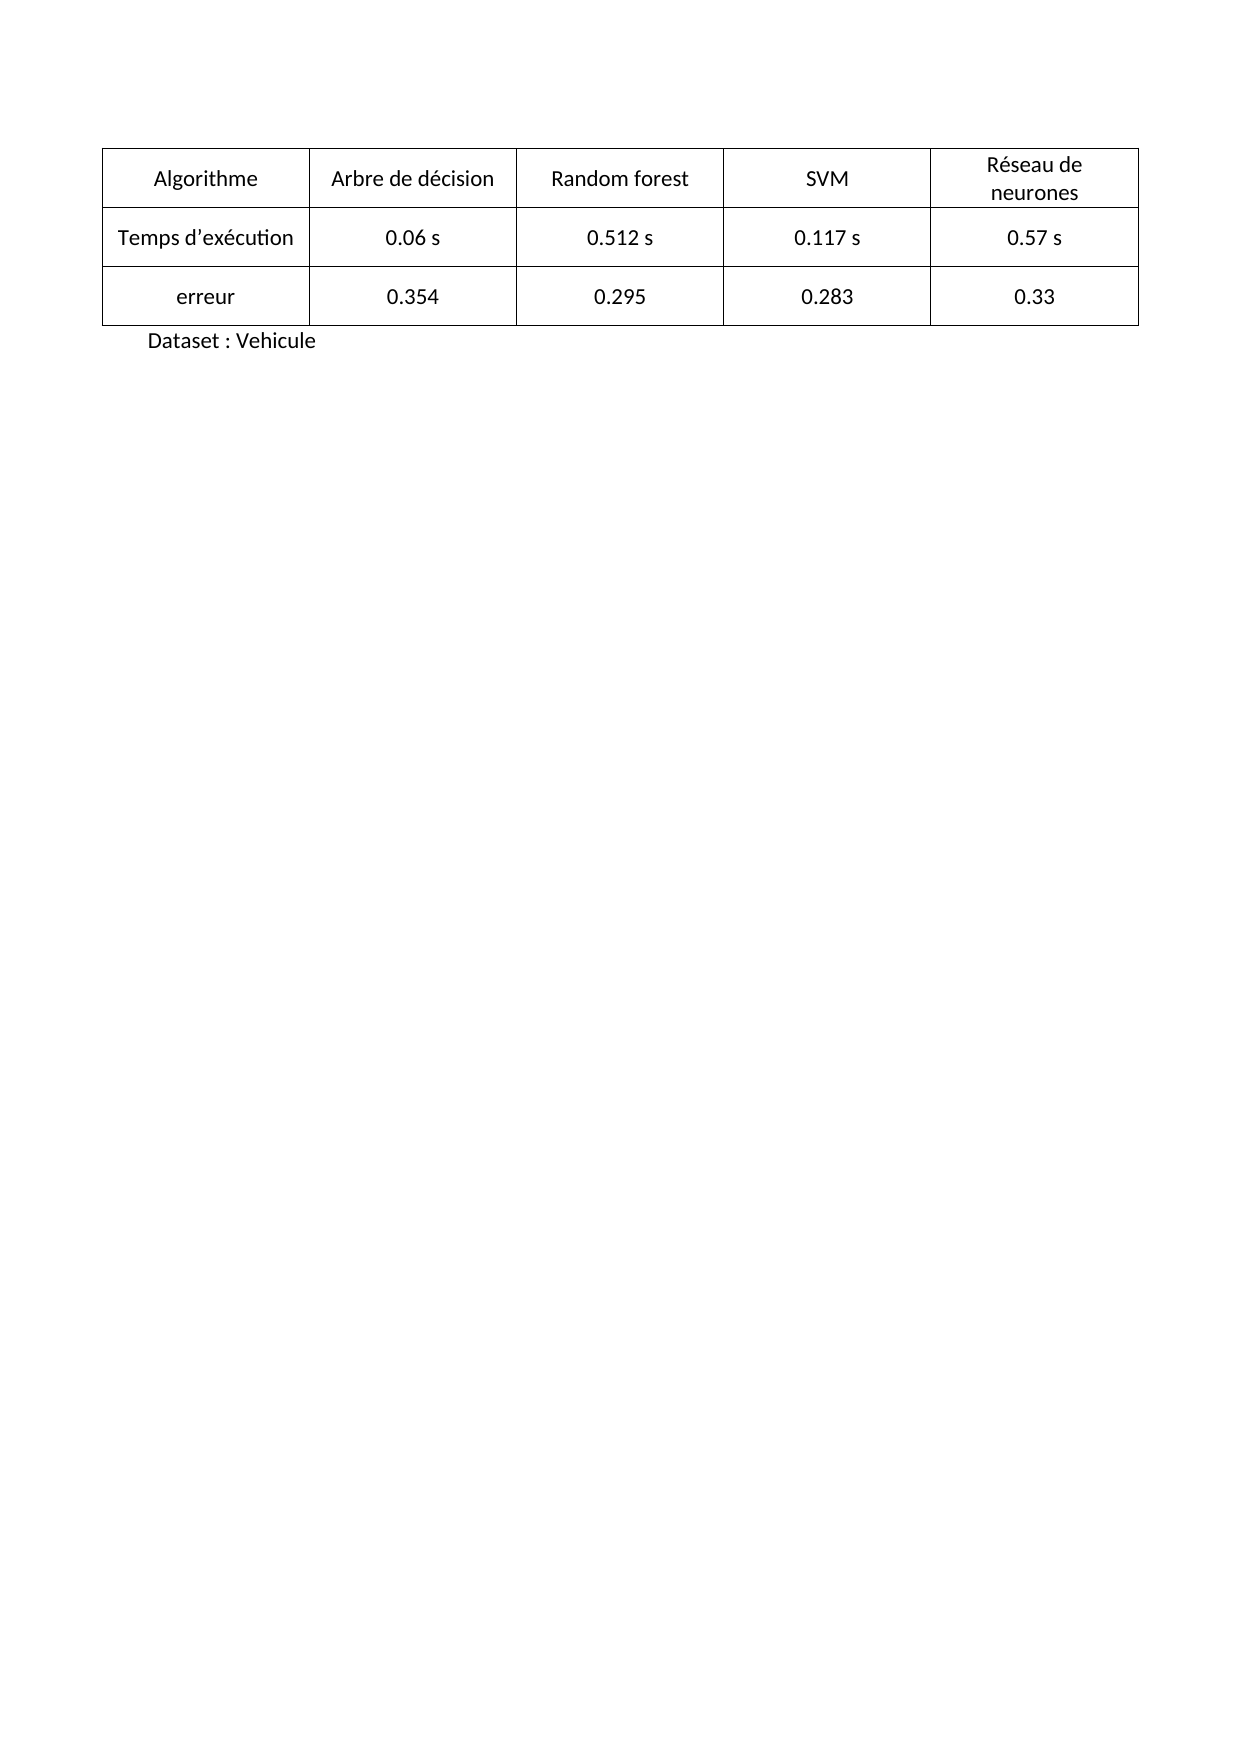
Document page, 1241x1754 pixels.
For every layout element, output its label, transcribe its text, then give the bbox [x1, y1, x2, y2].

table_cell 0.57 s [931, 208, 1138, 266]
table_cell erreur [103, 267, 309, 325]
table_header Random forest [517, 149, 723, 207]
table_cell 0.283 [724, 267, 930, 325]
table_header Arbre de décision [310, 149, 516, 207]
table_cell 0.117 s [724, 208, 930, 266]
table_header SVM [724, 149, 930, 207]
table_cell Temps d’exécution [103, 208, 309, 266]
table_header Réseau de neurones [931, 149, 1138, 207]
table_cell 0.512 s [517, 208, 723, 266]
text Dataset : Vehicule [148, 326, 1093, 354]
table_cell 0.06 s [310, 208, 516, 266]
table_cell 0.33 [931, 267, 1138, 325]
table_cell 0.295 [517, 267, 723, 325]
table_header Algorithme [103, 149, 309, 207]
table_cell 0.354 [310, 267, 516, 325]
